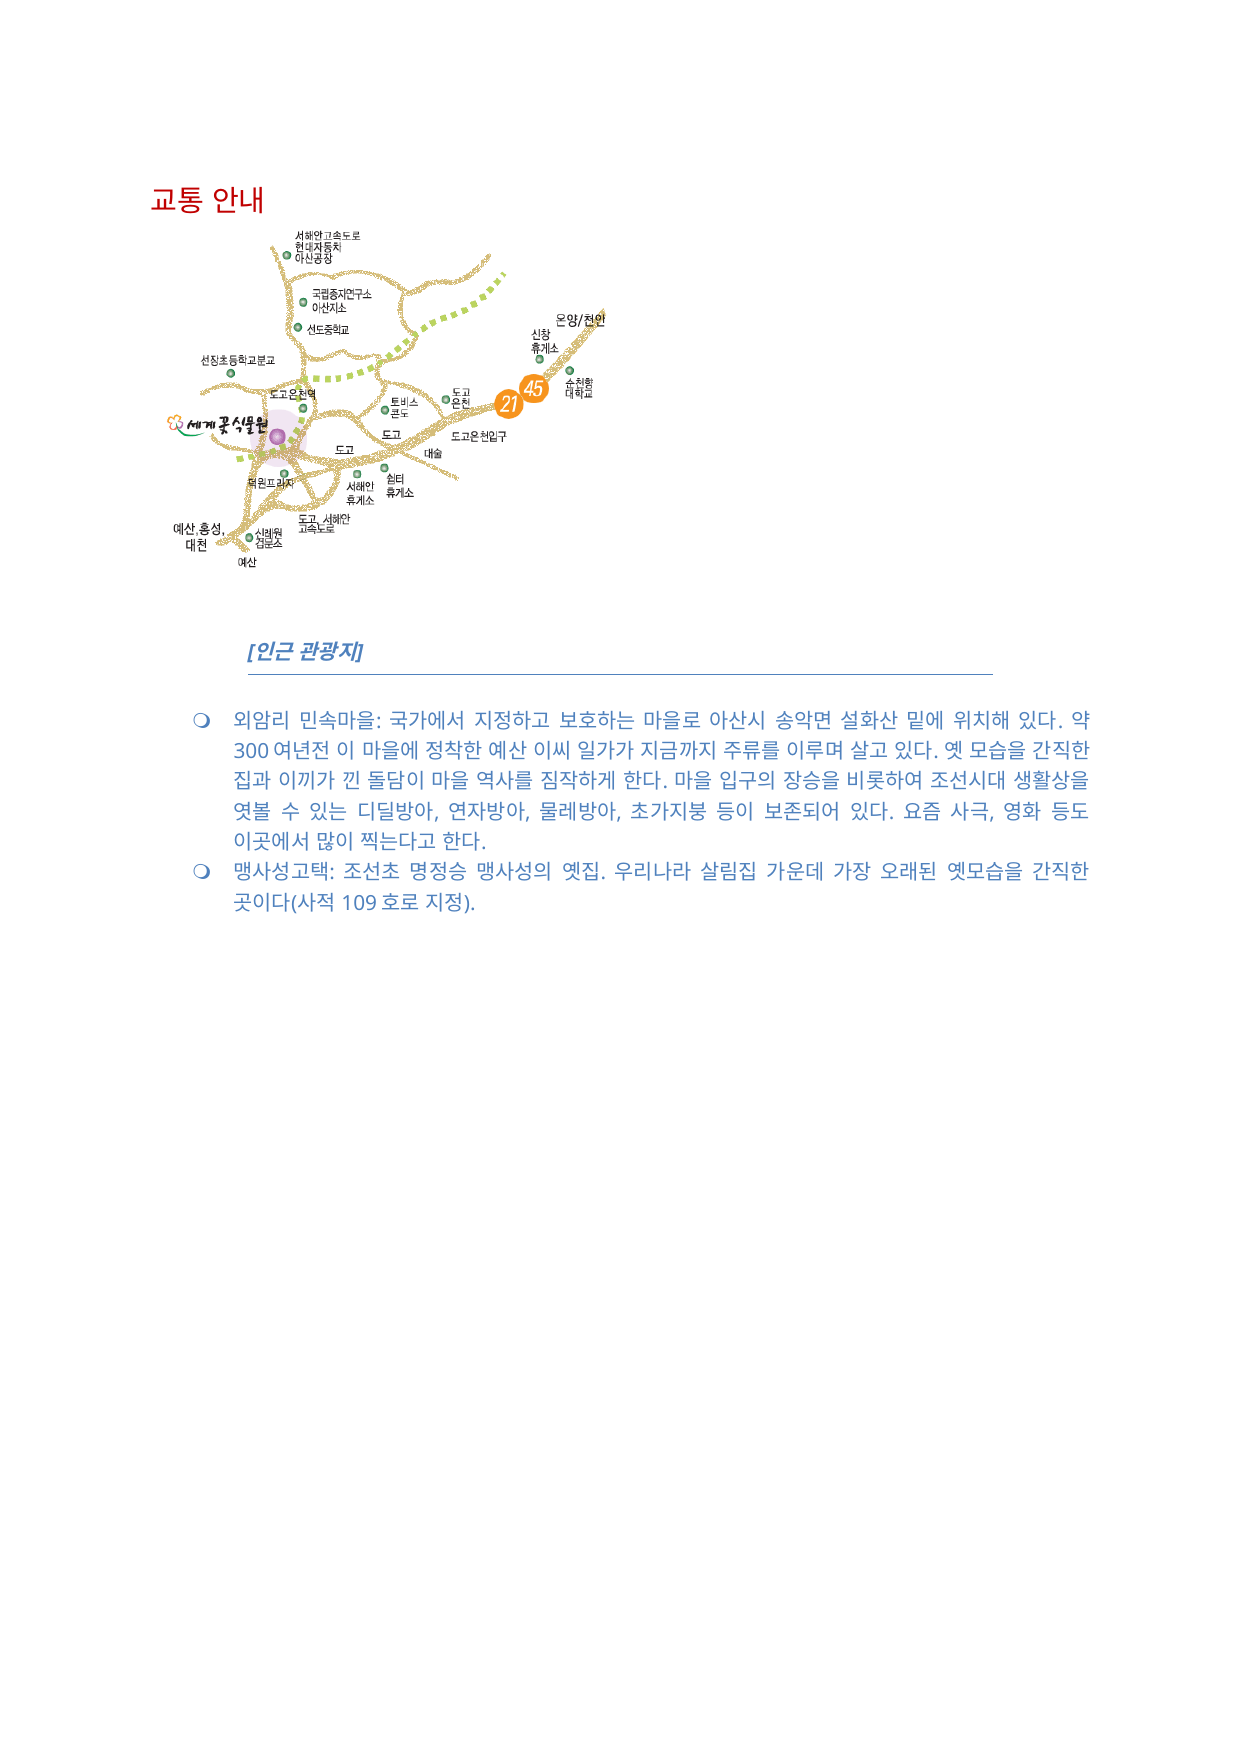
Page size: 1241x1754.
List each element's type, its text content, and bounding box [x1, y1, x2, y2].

list 맹사성고택: 조선초 명정승 맹사성의 옛집. 우리나라 살림집 가운데 가장 오래된 옛모습을 간직한 곳이다(사적 109호로 지정). [192, 856, 1090, 916]
subtitle 교통 안내 [150, 177, 1090, 219]
list 외암리 민속마을: 국가에서 지정하고 보호하는 마을로 아산시 송악면 설화산 밑에 위치해 있다. 약 300여년전 이 마을에 정착한 예산 이씨 일가가 지금까지 주류를 이루며 살고 있다. 옛 모습을 간직한 집과 이끼가 낀 돌담이 마을 역사를 짐작하게 한다. 마을 입구의 장승을 비롯하여 조선시대 생활상을 엿볼 수 있는 디딜방아, 연자방아, 물레방아, 초가지붕 등이 보존되어 있다. 요즘 사극, 영화 등도 이곳에서 많이 찍는다고 한다. [192, 704, 1090, 856]
picture [150, 219, 632, 586]
text [인근 관광지] [247, 635, 993, 675]
